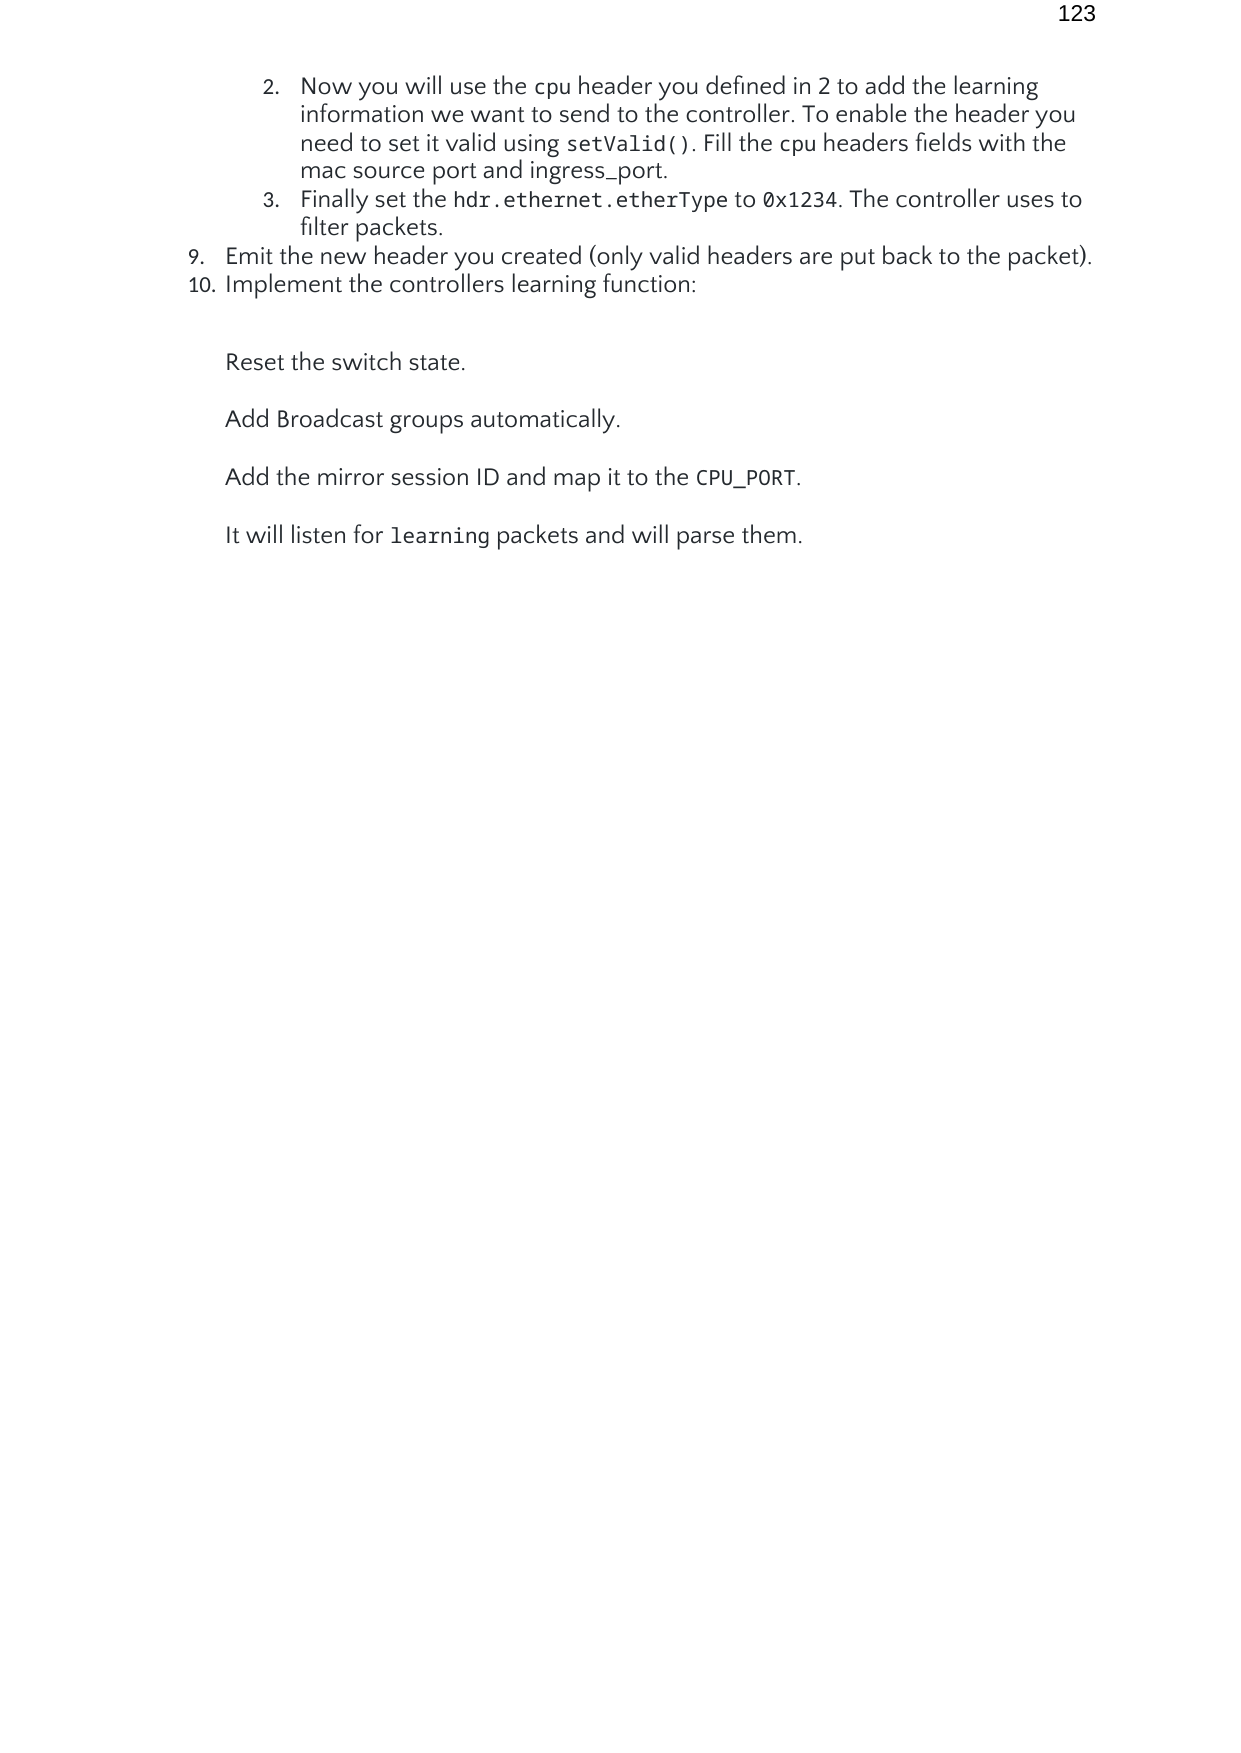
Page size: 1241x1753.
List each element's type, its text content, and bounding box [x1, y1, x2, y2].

list Implement the controllers learning function: [187, 271, 1096, 299]
text Add the mirror session ID and map it to the CPU_PORT. [225, 463, 1096, 492]
text It will listen for learning packets and will parse them. [225, 521, 1096, 550]
list Finally set the hdr.ethernet.etherType to 0x1234. The controller uses to filter packets. [262, 185, 1096, 242]
text Reset the switch state. [225, 349, 1096, 377]
text Add Broadcast groups automatically. [225, 406, 1096, 434]
list Emit the new header you created (only valid headers are put back to the packet). [187, 242, 1096, 271]
list Now you will use the cpu header you defined in 2 to add the learning information we want to send to the controller. To enable the header you need to set it valid using setValid(). Fill the cpu headers fields with the mac source port and ingress_port. [262, 72, 1096, 185]
